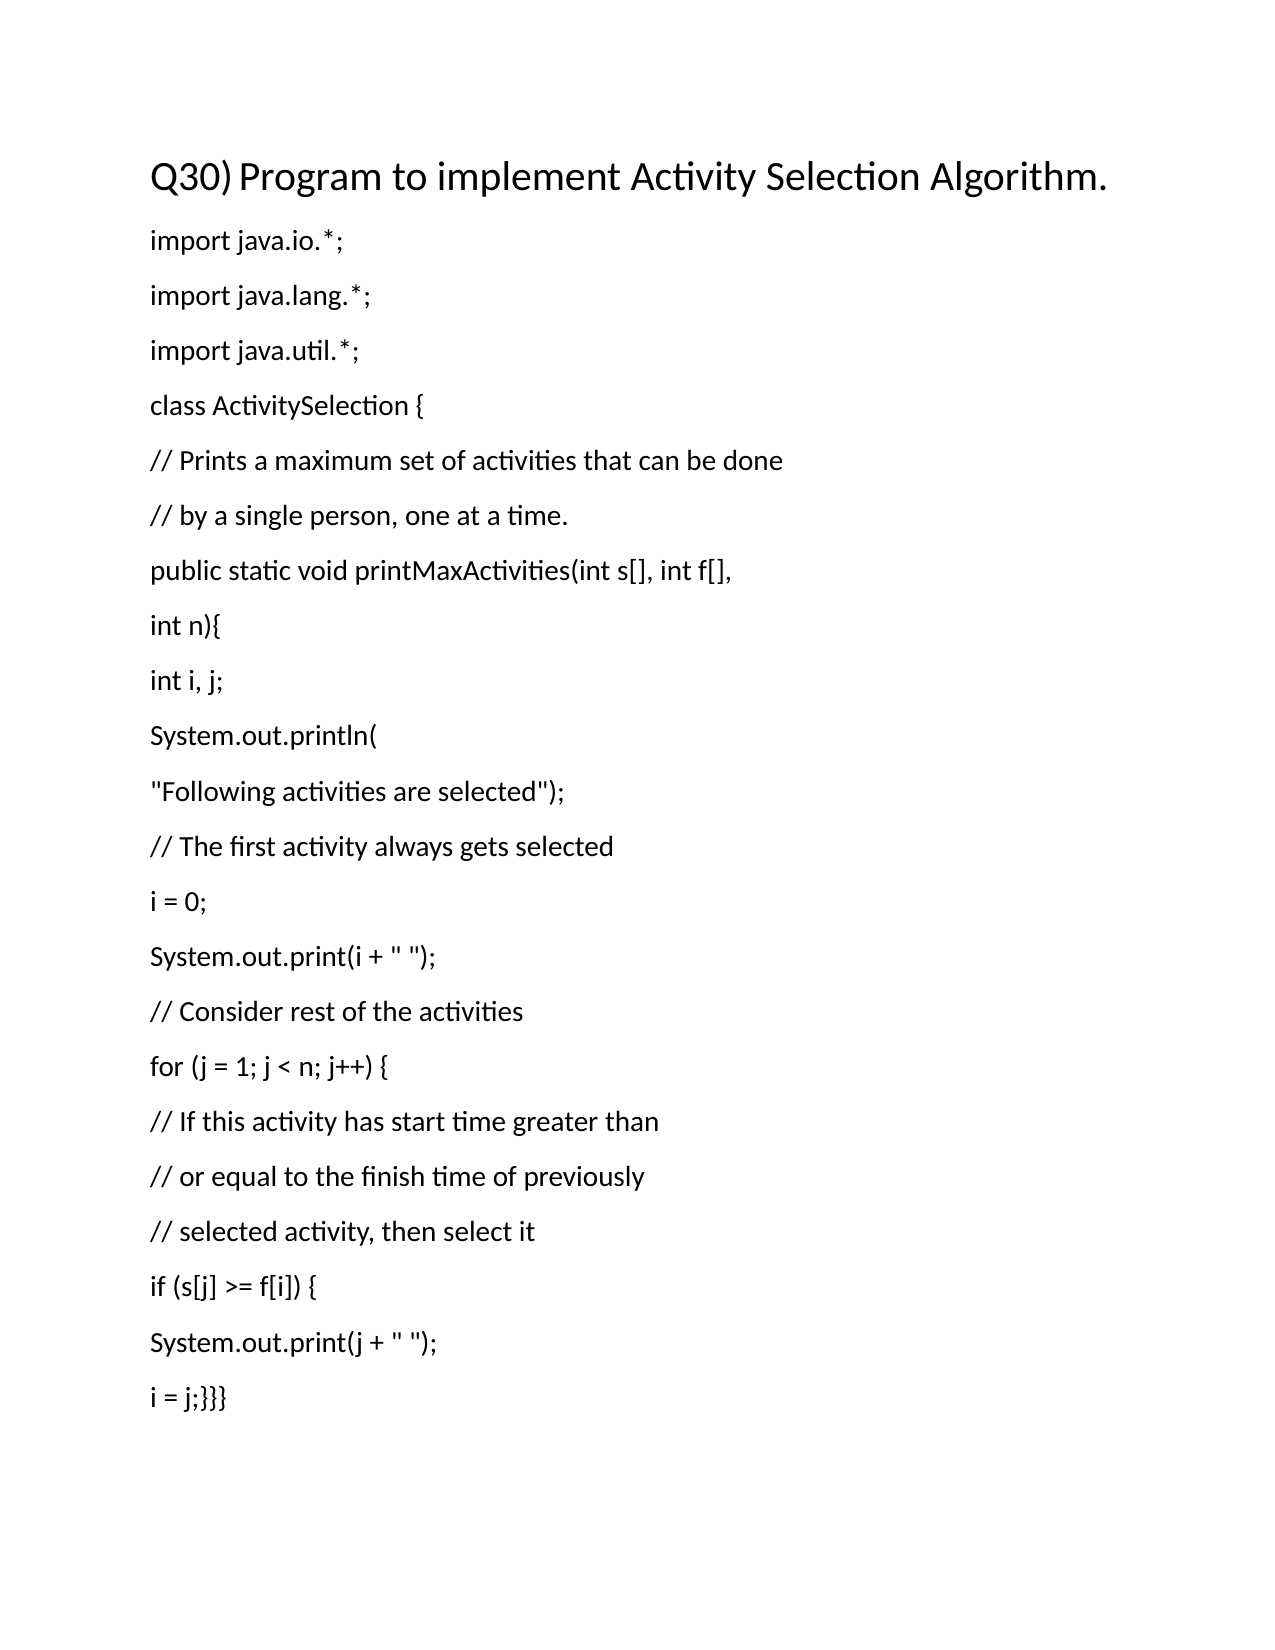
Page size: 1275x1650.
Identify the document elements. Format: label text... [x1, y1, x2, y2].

text Q30) Program to implement Activity Selection Algorithm. [150, 150, 1125, 201]
text i = 0; [150, 883, 1125, 918]
text import java.lang.*; [150, 277, 1125, 312]
text int n){ [150, 607, 1125, 643]
text System.out.println( [150, 717, 1125, 753]
text import java.io.*; [150, 222, 1125, 257]
text import java.util.*; [150, 332, 1125, 367]
text class ActivitySelection { [150, 387, 1125, 422]
text public static void printMaxActivities(int s[], int f[], [150, 552, 1125, 588]
text System.out.print(j + " "); [150, 1324, 1125, 1359]
text // The first activity always gets selected [150, 828, 1125, 863]
text if (s[j] >= f[i]) { [150, 1268, 1125, 1304]
text i = j;}}} [150, 1379, 1125, 1414]
text // selected activity, then select it [150, 1213, 1125, 1249]
text for (j = 1; j < n; j++) { [150, 1048, 1125, 1084]
text "Following activities are selected"); [150, 773, 1125, 808]
text // by a single person, one at a time. [150, 497, 1125, 533]
text // Consider rest of the activities [150, 993, 1125, 1029]
text // or equal to the finish time of previously [150, 1158, 1125, 1194]
text System.out.print(i + " "); [150, 938, 1125, 973]
text int i, j; [150, 662, 1125, 698]
text // Prints a maximum set of activities that can be done [150, 442, 1125, 478]
text // If this activity has start time greater than [150, 1103, 1125, 1139]
